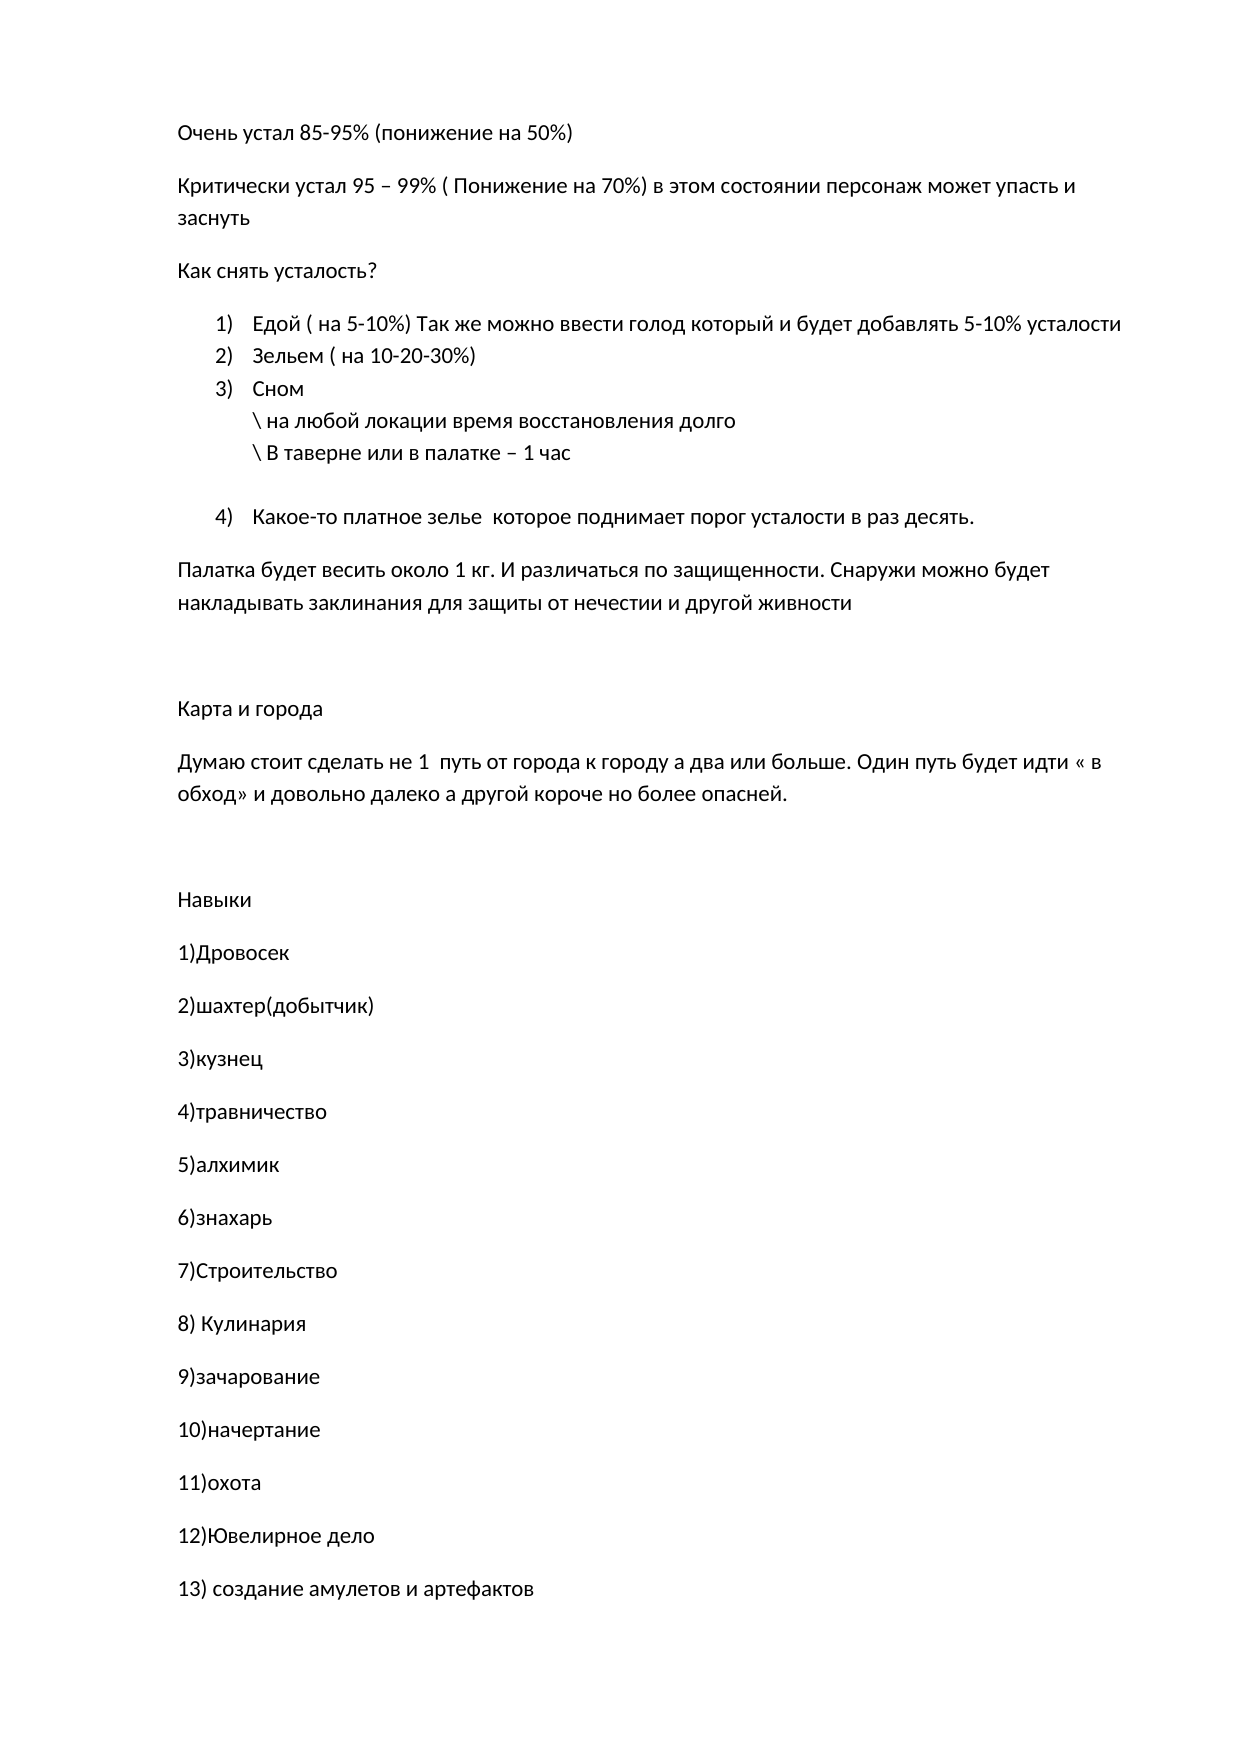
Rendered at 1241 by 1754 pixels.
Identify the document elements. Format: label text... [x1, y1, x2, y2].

text 5)алхимик [177, 1150, 1152, 1178]
text 7)Строительство [177, 1256, 1152, 1284]
text Палатка будет весить около 1 кг. И различаться по защищенности. Снаружи можно будет накладывать заклинания для защиты от нечестии и другой живности [177, 556, 1152, 616]
text 9)зачарование [177, 1362, 1152, 1390]
text 8) Кулинария [177, 1309, 1152, 1337]
text Как снять усталость? [177, 256, 1152, 284]
text Карта и города [177, 694, 1152, 722]
text 3)кузнец [177, 1044, 1152, 1072]
list Зельем ( на 10-20-30%) [215, 342, 1152, 369]
text 10)начертание [177, 1415, 1152, 1443]
text 12)Ювелирное дело [177, 1521, 1152, 1549]
text Навыки [177, 885, 1152, 913]
text 2)шахтер(добытчик) [177, 991, 1152, 1019]
text 13) создание амулетов и артефактов [177, 1574, 1152, 1602]
text Думаю стоит сделать не 1 путь от города к городу а два или больше. Один путь будет идти « в обход» и довольно далеко а другой короче но более опасней. [177, 747, 1152, 807]
list Едой ( на 5-10%) Так же можно ввести голод который и будет добавлять 5-10% усталости [215, 309, 1152, 337]
list \ на любой локации время восстановления долго [252, 406, 1152, 434]
list Сном [215, 374, 1152, 402]
text 11)охота [177, 1468, 1152, 1496]
list \ В таверне или в палатке – 1 час [252, 438, 1152, 466]
list Какое-то платное зелье которое поднимает порог усталости в раз десять. [215, 502, 1152, 531]
text Очень устал 85-95% (понижение на 50%) [177, 118, 1152, 146]
text 6)знахарь [177, 1203, 1152, 1231]
text 1)Дровосек [177, 938, 1152, 966]
text 4)травничество [177, 1097, 1152, 1125]
text Критически устал 95 – 99% ( Понижение на 70%) в этом состоянии персонаж может упасть и заснуть [177, 171, 1152, 231]
